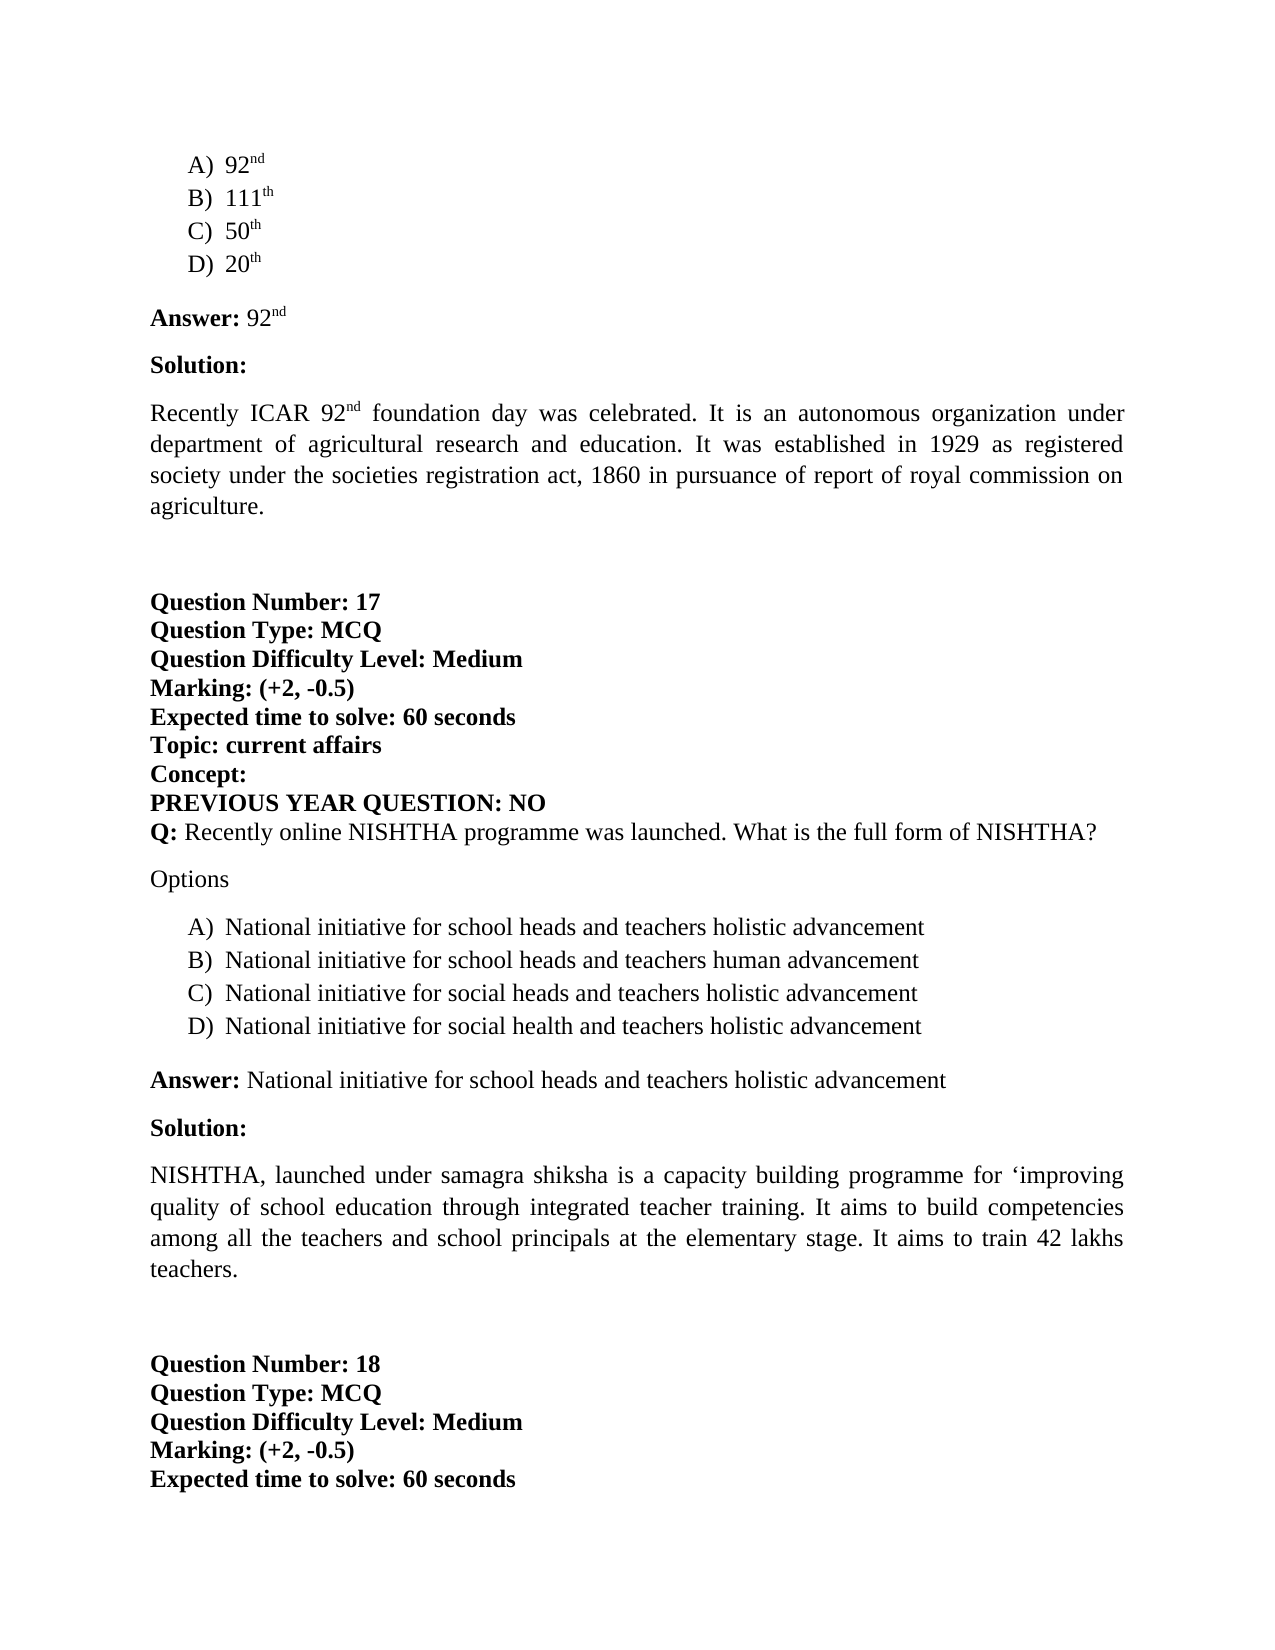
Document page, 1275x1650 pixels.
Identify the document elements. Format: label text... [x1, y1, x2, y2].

text Marking: (+2, -0.5) [150, 673, 1125, 702]
text NISHTHA, launched under samagra shiksha is a capacity building programme for ‘improving quality of school education through integrated teacher training. It aims to build competencies among all the teachers and school principals at the elementary stage. It aims to train 42 lakhs teachers. [150, 1161, 1125, 1282]
text Answer: 92nd [150, 303, 1125, 332]
text Question Type: MCQ [150, 616, 1125, 644]
text Question Number: 18 [150, 1349, 1125, 1378]
text Question Difficulty Level: Medium [150, 644, 1125, 673]
text Expected time to solve: 60 seconds [150, 1464, 1125, 1493]
list 92nd [187, 150, 1125, 179]
text Marking: (+2, -0.5) [150, 1435, 1125, 1464]
list 20th [187, 249, 1125, 278]
list National initiative for social heads and teachers holistic advancement [187, 978, 1125, 1007]
text Question Type: MCQ [150, 1378, 1125, 1407]
text Options [150, 864, 1125, 893]
list 50th [187, 216, 1125, 245]
text Solution: [150, 351, 1125, 379]
text Concept: [150, 759, 1125, 788]
text Answer: National initiative for school heads and teachers holistic advancement [150, 1065, 1125, 1094]
text PREVIOUS YEAR QUESTION: NO [150, 788, 1125, 817]
list National initiative for school heads and teachers holistic advancement [187, 912, 1125, 941]
list National initiative for school heads and teachers human advancement [187, 945, 1125, 974]
text Question Difficulty Level: Medium [150, 1407, 1125, 1435]
text Solution: [150, 1113, 1125, 1142]
text Q: Recently online NISHTHA programme was launched. What is the full form of NISHTHA? [150, 817, 1125, 846]
text Expected time to solve: 60 seconds [150, 702, 1125, 731]
list 111th [187, 183, 1125, 212]
list National initiative for social health and teachers holistic advancement [187, 1011, 1125, 1040]
text Topic: current affairs [150, 731, 1125, 759]
text Recently ICAR 92nd foundation day was celebrated. It is an autonomous organization under department of agricultural research and education. It was established in 1929 as registered society under the societies registration act, 1860 in pursuance of report of royal commission on agriculture. [150, 398, 1125, 520]
text Question Number: 17 [150, 587, 1125, 616]
